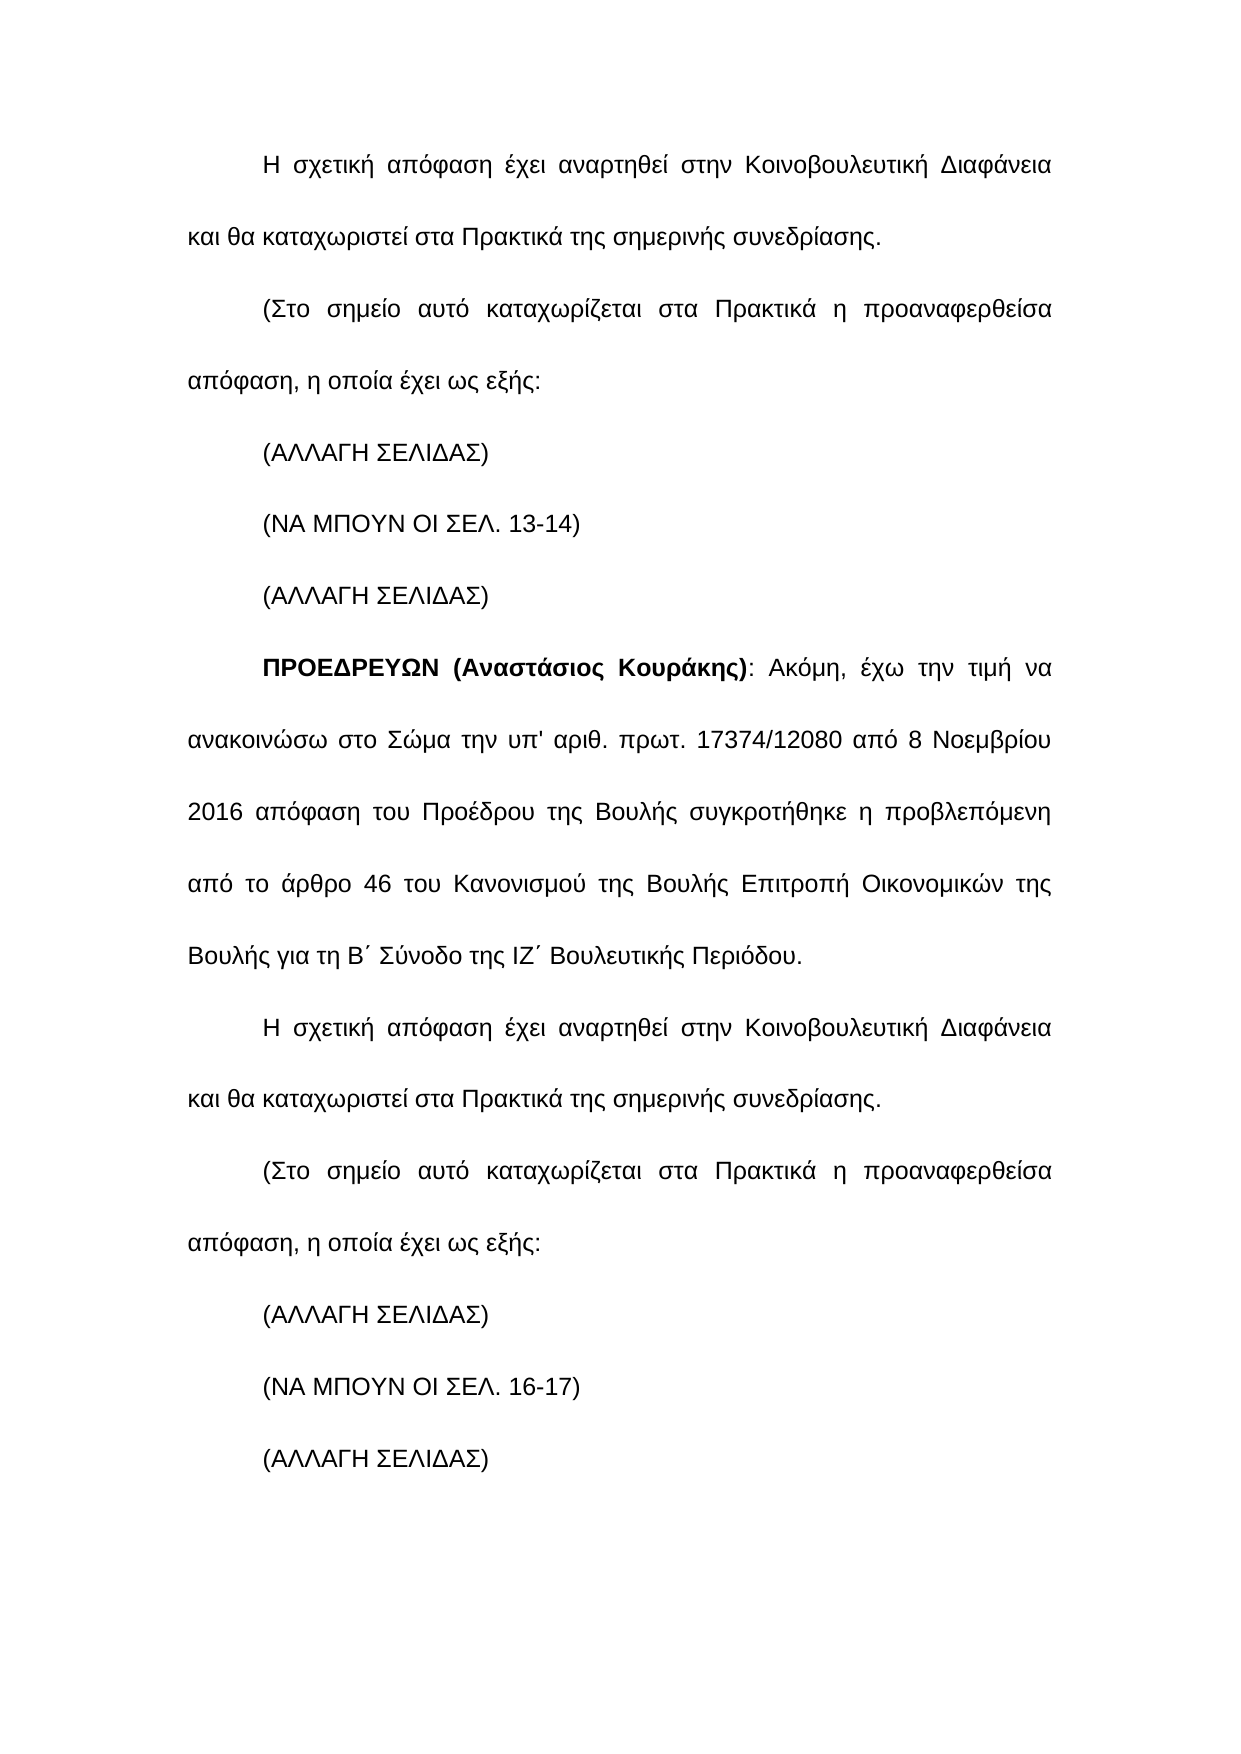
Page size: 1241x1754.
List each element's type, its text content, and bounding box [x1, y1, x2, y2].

text (ΑΛΛΑΓΗ ΣΕΛΙΔΑΣ) [187, 437, 1053, 466]
text Η σχετική απόφαση έχει αναρτηθεί στην Κοινοβουλευτική Διαφάνεια και θα καταχωριστεί στα Πρακτικά της σημερινής συνεδρίασης. [187, 150, 1053, 251]
text ΠΡΟΕΔΡΕΥΩΝ (Αναστάσιος Κουράκης): Ακόμη, έχω την τιμή να ανακοινώσω στο Σώμα την υπ' αριθ. πρωτ. 17374/12080 από 8 Νοεμβρίου 2016 απόφαση του Προέδρου της Βουλής συγκροτήθηκε η προβλεπόμενη από το άρθρο 46 του Κανονισμού της Βουλής Επιτροπή Οικονομικών της Βουλής για τη Β΄ Σύνοδο της ΙΖ΄ Βουλευτικής Περιόδου. [187, 653, 1053, 969]
text (ΑΛΛΑΓΗ ΣΕΛΙΔΑΣ) [187, 1444, 1053, 1472]
text (Στο σημείο αυτό καταχωρίζεται στα Πρακτικά η προαναφερθείσα απόφαση, η οποία έχει ως εξής: [187, 1156, 1053, 1257]
text (ΑΛΛΑΓΗ ΣΕΛΙΔΑΣ) [187, 1300, 1053, 1329]
text (ΝΑ ΜΠΟΥΝ ΟΙ ΣΕΛ. 16-17) [187, 1372, 1053, 1401]
text (ΝΑ ΜΠΟΥΝ ΟΙ ΣΕΛ. 13-14) [187, 509, 1053, 538]
text (ΑΛΛΑΓΗ ΣΕΛΙΔΑΣ) [187, 581, 1053, 610]
text Η σχετική απόφαση έχει αναρτηθεί στην Κοινοβουλευτική Διαφάνεια και θα καταχωριστεί στα Πρακτικά της σημερινής συνεδρίασης. [187, 1012, 1053, 1113]
text (Στο σημείο αυτό καταχωρίζεται στα Πρακτικά η προαναφερθείσα απόφαση, η οποία έχει ως εξής: [187, 294, 1053, 394]
